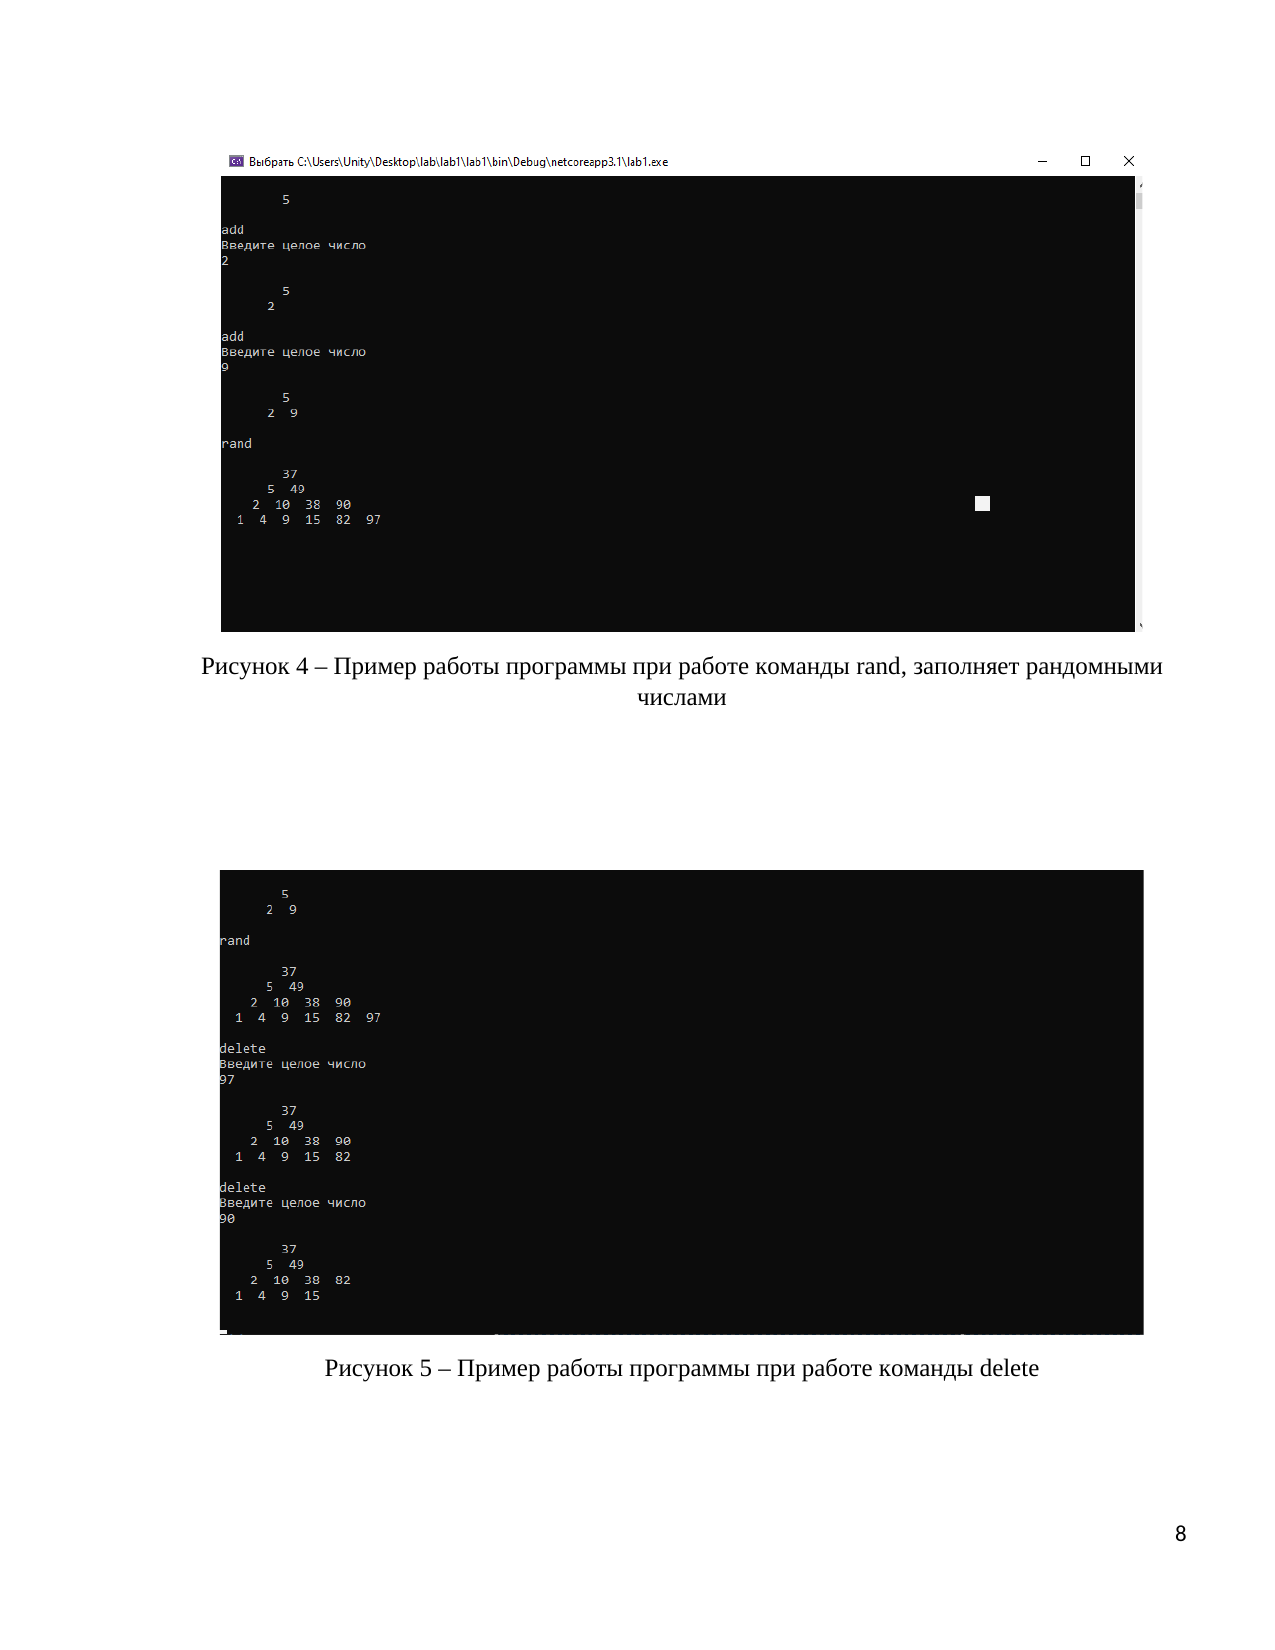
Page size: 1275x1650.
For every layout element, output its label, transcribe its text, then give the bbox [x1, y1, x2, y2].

text Рисунок 5 – Пример работы программы при работе команды delete [177, 1353, 1186, 1382]
text Рисунок 4 – Пример работы программы при работе команды rand, заполняет рандомными числами [177, 651, 1186, 711]
picture [219, 870, 1144, 1335]
picture [221, 147, 1143, 632]
